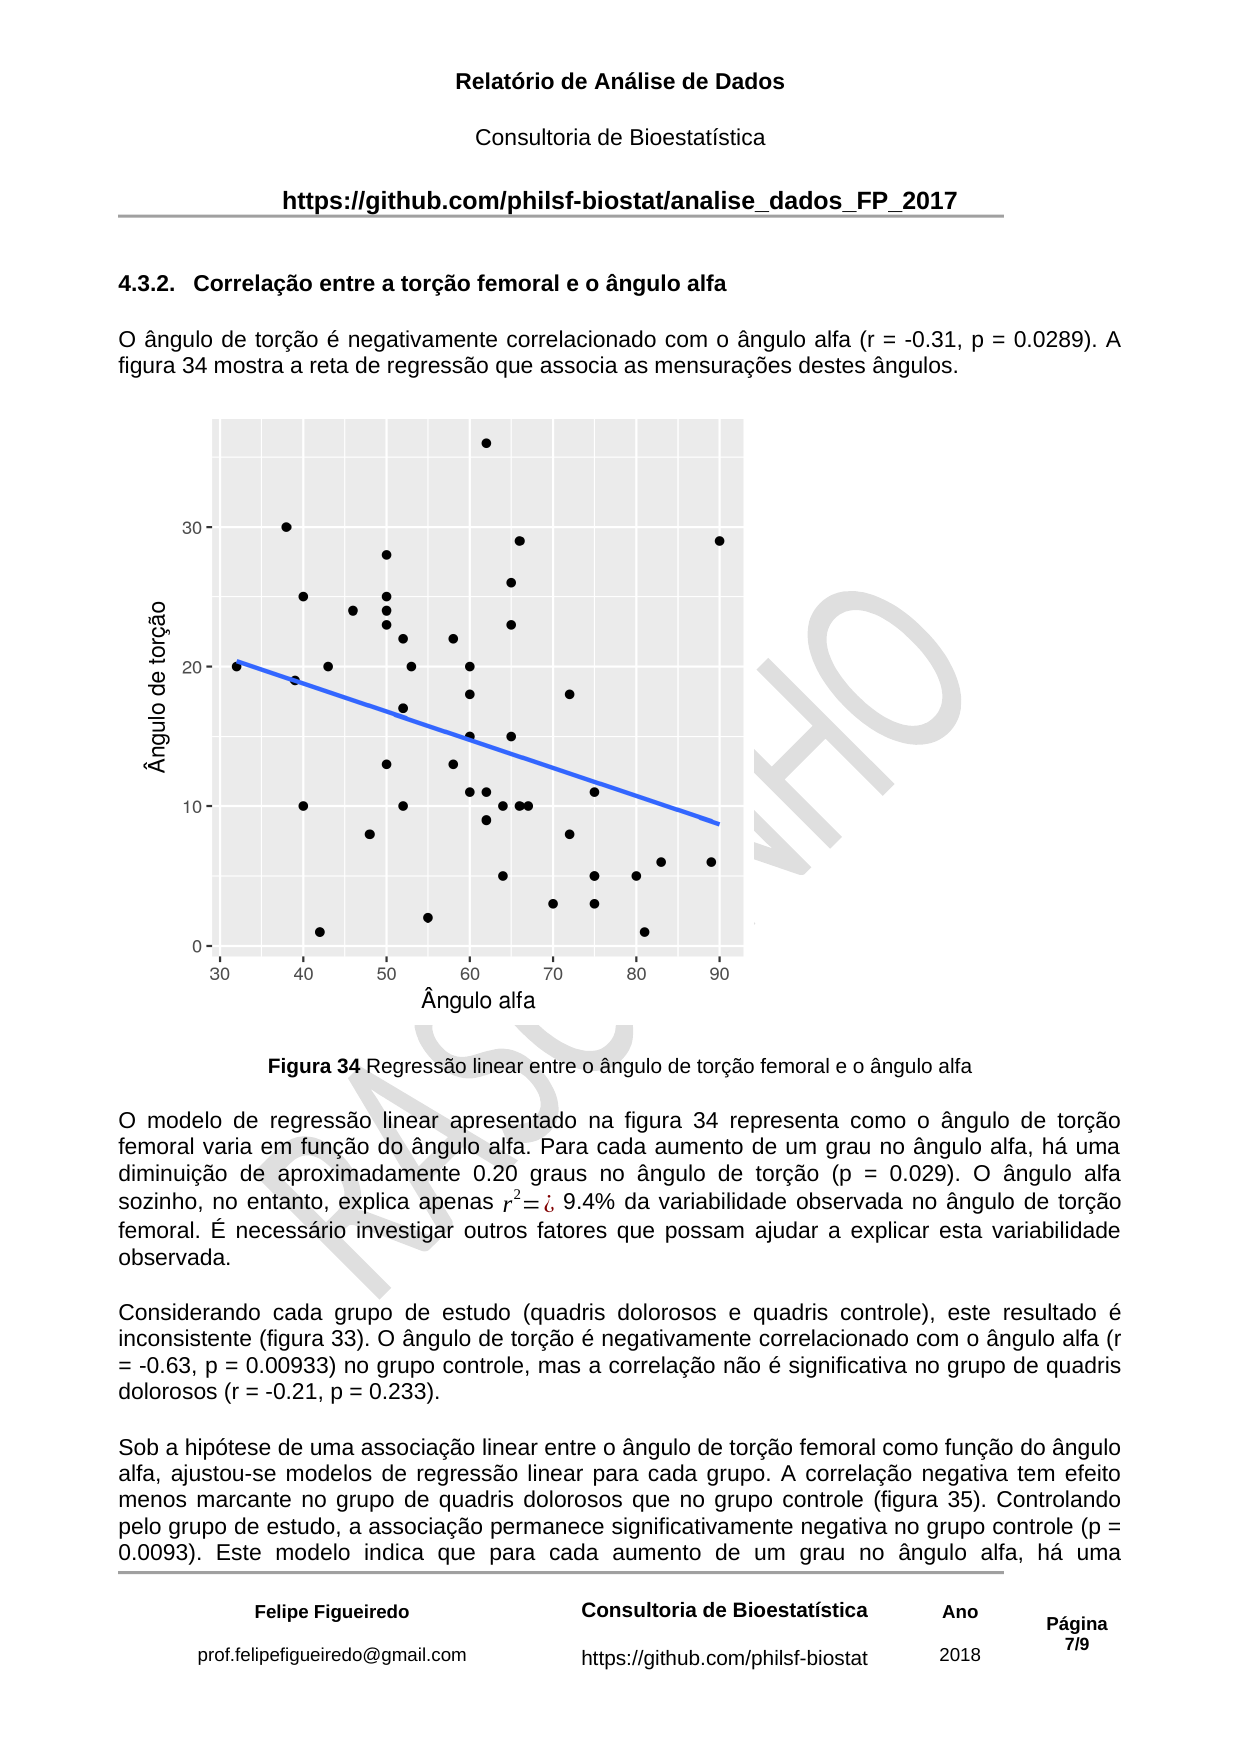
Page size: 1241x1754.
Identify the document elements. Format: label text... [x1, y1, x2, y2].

text Figura 34 Regressão linear entre o ângulo de torção femoral e o ângulo alfa [118, 1054, 1122, 1078]
subtitle Correlação entre a torção femoral e o ângulo alfa [118, 270, 1122, 296]
text Considerando cada grupo de estudo (quadris dolorosos e quadris controle), este resultado é inconsistente (figura 33). O ângulo de torção é negativamente correlacionado com o ângulo alfa (r = -0.63, p = 0.00933) no grupo controle, mas a correlação não é significativa no grupo de quadris dolorosos (r = -0.21, p = 0.233). [118, 1299, 1122, 1404]
text O modelo de regressão linear apresentado na figura 34 representa como o ângulo de torção femoral varia em função do ângulo alfa. Para cada aumento de um grau no ângulo alfa, há uma diminuição de aproximadamente 0.20 graus no ângulo de torção (p = 0.029). O ângulo alfa sozinho, no entanto, explica apenas 9.4% da variabilidade observada no ângulo de torção femoral. É necessário investigar outros fatores que possam ajudar a explicar esta variabilidade observada. [118, 1107, 1122, 1270]
picture [137, 407, 754, 1025]
text O ângulo de torção é negativamente correlacionado com o ângulo alfa (r = -0.31, p = 0.0289). A figura 34 mostra a reta de regressão que associa as mensurações destes ângulos. [118, 326, 1122, 378]
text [118, 1433, 1122, 1565]
